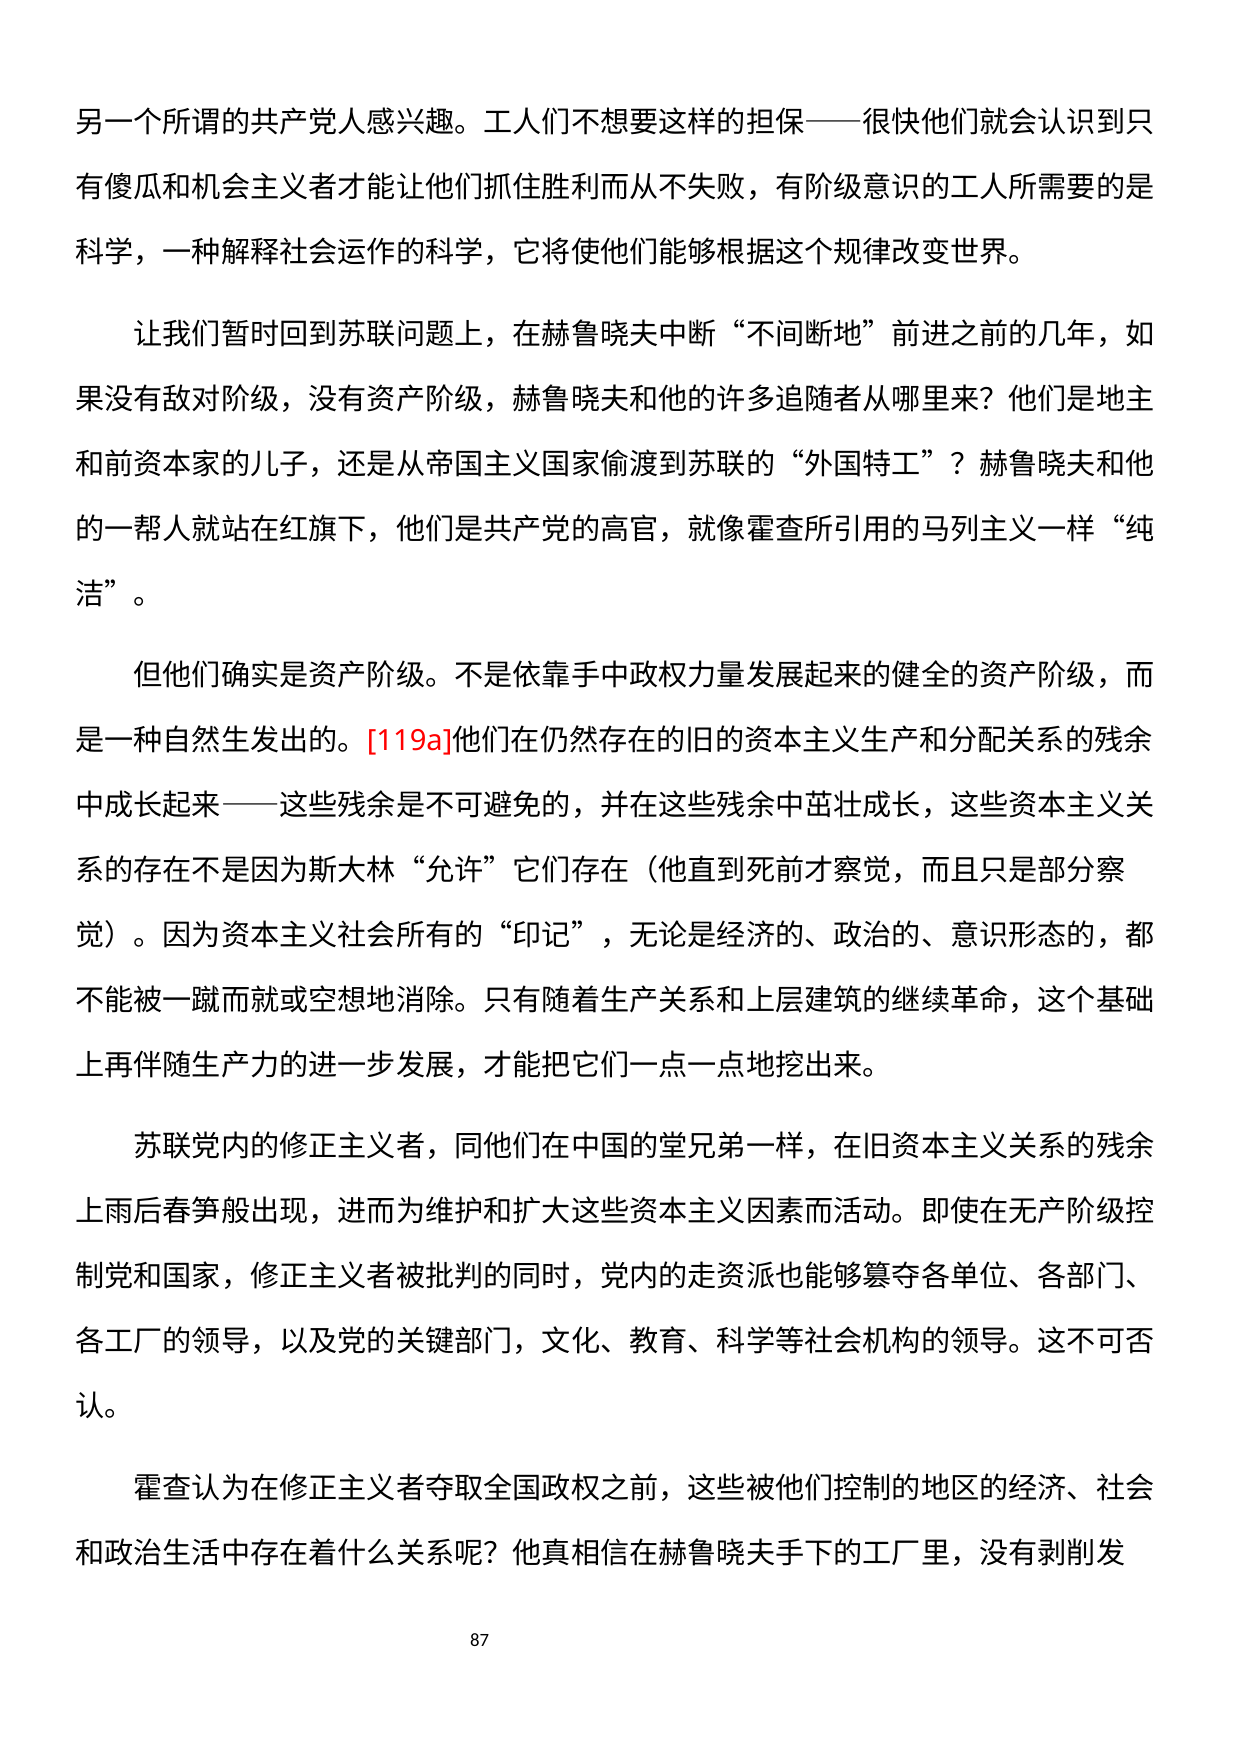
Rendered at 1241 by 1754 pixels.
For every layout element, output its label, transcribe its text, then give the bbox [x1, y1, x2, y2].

text 让我们暂时回到苏联问题上，在赫鲁晓夫中断“不间断地”前进之前的几年，如果没有敌对阶级，没有资产阶级，赫鲁晓夫和他的许多追随者从哪里来？他们是地主和前资本家的儿子，还是从帝国主义国家偷渡到苏联的“外国特工”？赫鲁晓夫和他的一帮人就站在红旗下，他们是共产党的高官，就像霍查所引用的马列主义一样“纯洁”。 [75, 299, 1165, 624]
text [75, 88, 1165, 283]
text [75, 1453, 1165, 1583]
text 但他们确实是资产阶级。不是依靠手中政权力量发展起来的健全的资产阶级，而是一种自然生发出的。[119a]他们在仍然存在的旧的资本主义生产和分配关系的残余中成长起来——这些残余是不可避免的，并在这些残余中茁壮成长，这些资本主义关系的存在不是因为斯大林“允许”它们存在（他直到死前才察觉，而且只是部分察觉）。因为资本主义社会所有的“印记”，无论是经济的、政治的、意识形态的，都不能被一蹴而就或空想地消除。只有随着生产关系和上层建筑的继续革命，这个基础上再伴随生产力的进一步发展，才能把它们一点一点地挖出来。 [75, 640, 1165, 1095]
text 苏联党内的修正主义者，同他们在中国的堂兄弟一样，在旧资本主义关系的残余上雨后春笋般出现，进而为维护和扩大这些资本主义因素而活动。即使在无产阶级控制党和国家，修正主义者被批判的同时，党内的走资派也能够篡夺各单位、各部门、各工厂的领导，以及党的关键部门，文化、教育、科学等社会机构的领导。这不可否认。 [75, 1112, 1165, 1437]
